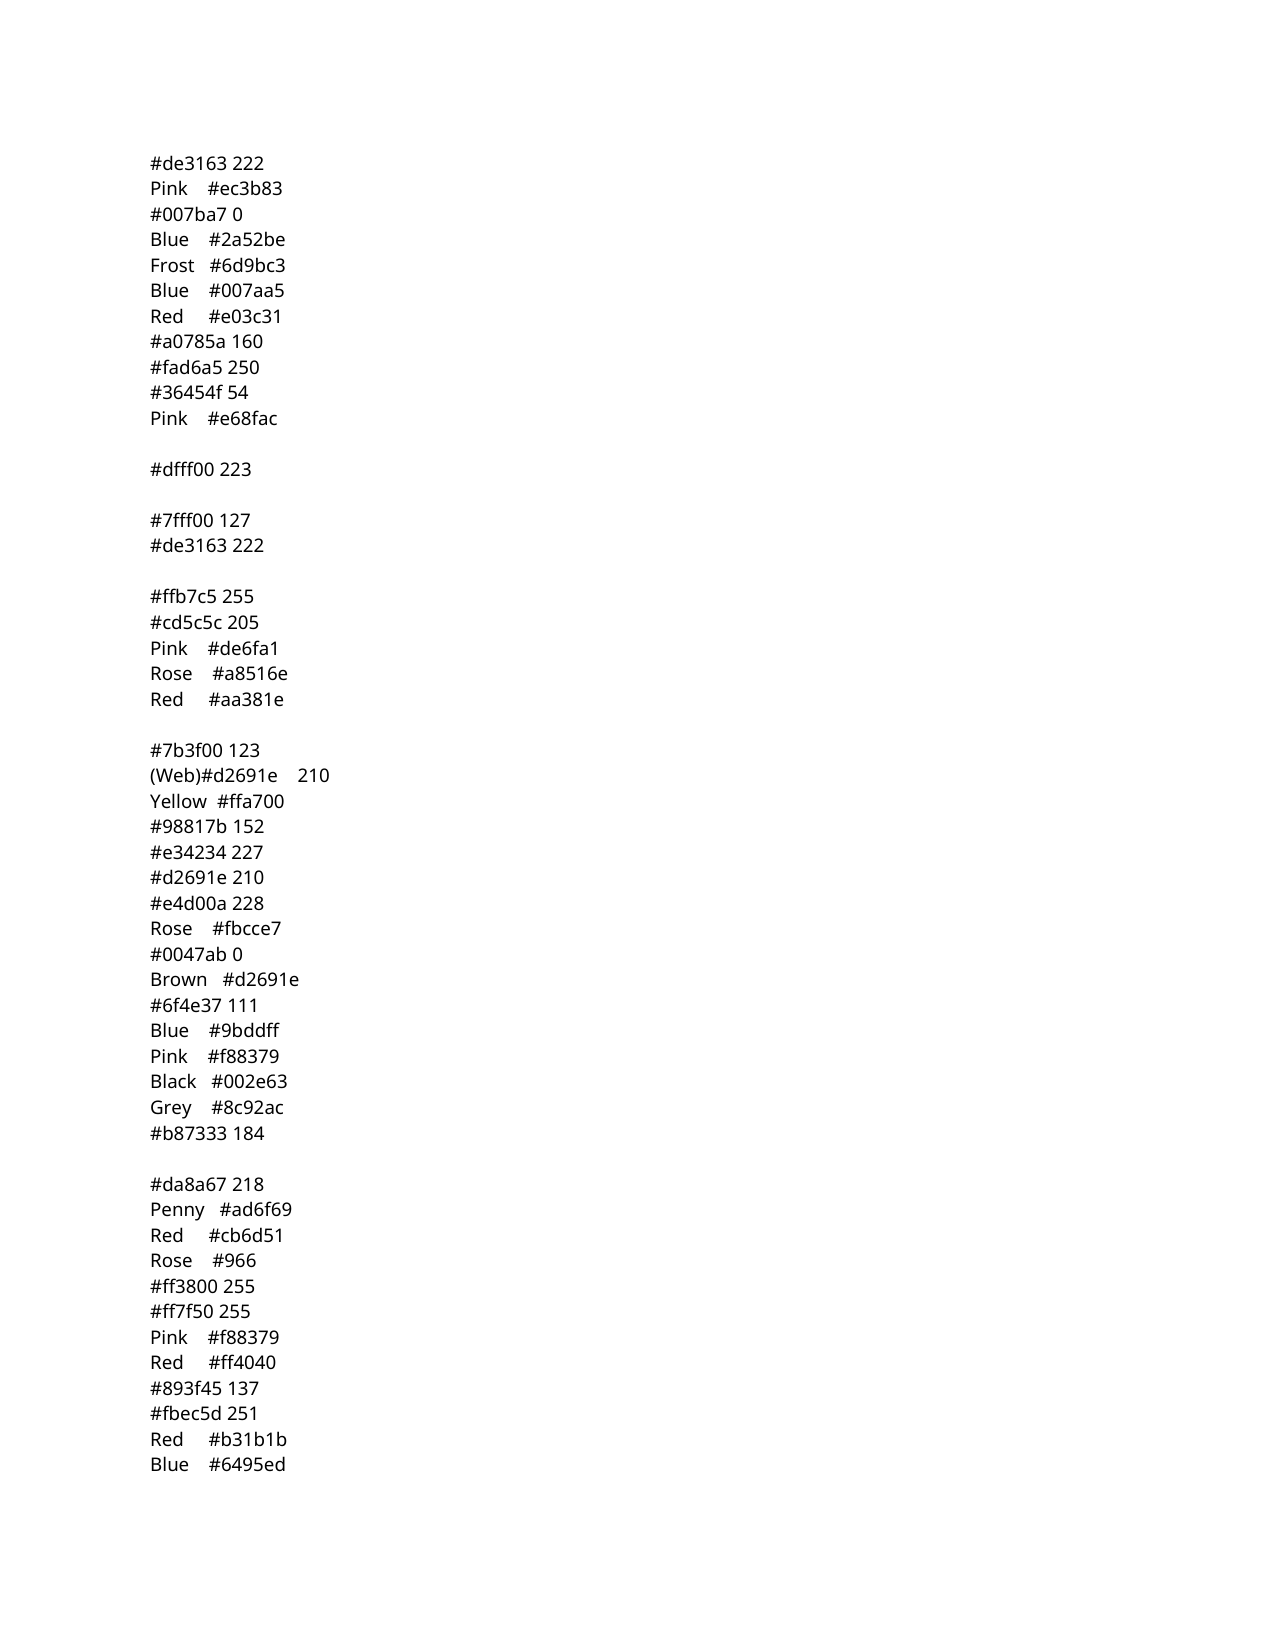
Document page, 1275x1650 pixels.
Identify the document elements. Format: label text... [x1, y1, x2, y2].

text #98817b 152 [150, 813, 1125, 839]
text Red #ff4040 [150, 1349, 1125, 1375]
text Blue #9bddff [150, 1018, 1125, 1043]
text Pink #e68fac [150, 405, 1125, 431]
text Blue #6495ed [150, 1452, 1125, 1477]
text Blue #007aa5 [150, 278, 1125, 303]
text Rose #fbcce7 [150, 916, 1125, 941]
text Red #aa381e [150, 686, 1125, 711]
text Brown #d2691e [150, 967, 1125, 992]
text Pink #de6fa1 [150, 635, 1125, 660]
text #6f4e37 111 [150, 992, 1125, 1018]
text #ffb7c5 255 [150, 584, 1125, 609]
text #da8a67 218 [150, 1171, 1125, 1196]
text #e4d00a 228 [150, 890, 1125, 916]
text #fbec5d 251 [150, 1401, 1125, 1426]
text #893f45 137 [150, 1375, 1125, 1401]
text #ff3800 255 [150, 1273, 1125, 1298]
text Rose #966 [150, 1247, 1125, 1273]
text #36454f 54 [150, 380, 1125, 405]
text Yellow #ffa700 [150, 788, 1125, 813]
text #fad6a5 250 [150, 354, 1125, 380]
text #d2691e 210 [150, 864, 1125, 890]
text Frost #6d9bc3 [150, 252, 1125, 278]
text #a0785a 160 [150, 329, 1125, 354]
text #7fff00 127 [150, 507, 1125, 533]
text #de3163 222 [150, 533, 1125, 558]
text Pink #ec3b83 [150, 176, 1125, 201]
text Black #002e63 [150, 1069, 1125, 1094]
text #0047ab 0 [150, 941, 1125, 967]
text #b87333 184 [150, 1120, 1125, 1145]
text #e34234 227 [150, 839, 1125, 864]
text Rose #a8516e [150, 660, 1125, 686]
text Pink #f88379 [150, 1043, 1125, 1069]
text #cd5c5c 205 [150, 609, 1125, 635]
text Grey #8c92ac [150, 1094, 1125, 1120]
text Red #b31b1b [150, 1426, 1125, 1452]
text #dfff00 223 [150, 456, 1125, 482]
text Blue #2a52be [150, 227, 1125, 252]
text #7b3f00 123 [150, 737, 1125, 762]
text #ff7f50 255 [150, 1298, 1125, 1324]
text #de3163 222 [150, 150, 1125, 176]
text #007ba7 0 [150, 201, 1125, 227]
text Red #e03c31 [150, 303, 1125, 329]
text (Web)#d2691e 210 [150, 762, 1125, 788]
text Pink #f88379 [150, 1324, 1125, 1349]
text Penny #ad6f69 [150, 1196, 1125, 1222]
text Red #cb6d51 [150, 1222, 1125, 1247]
